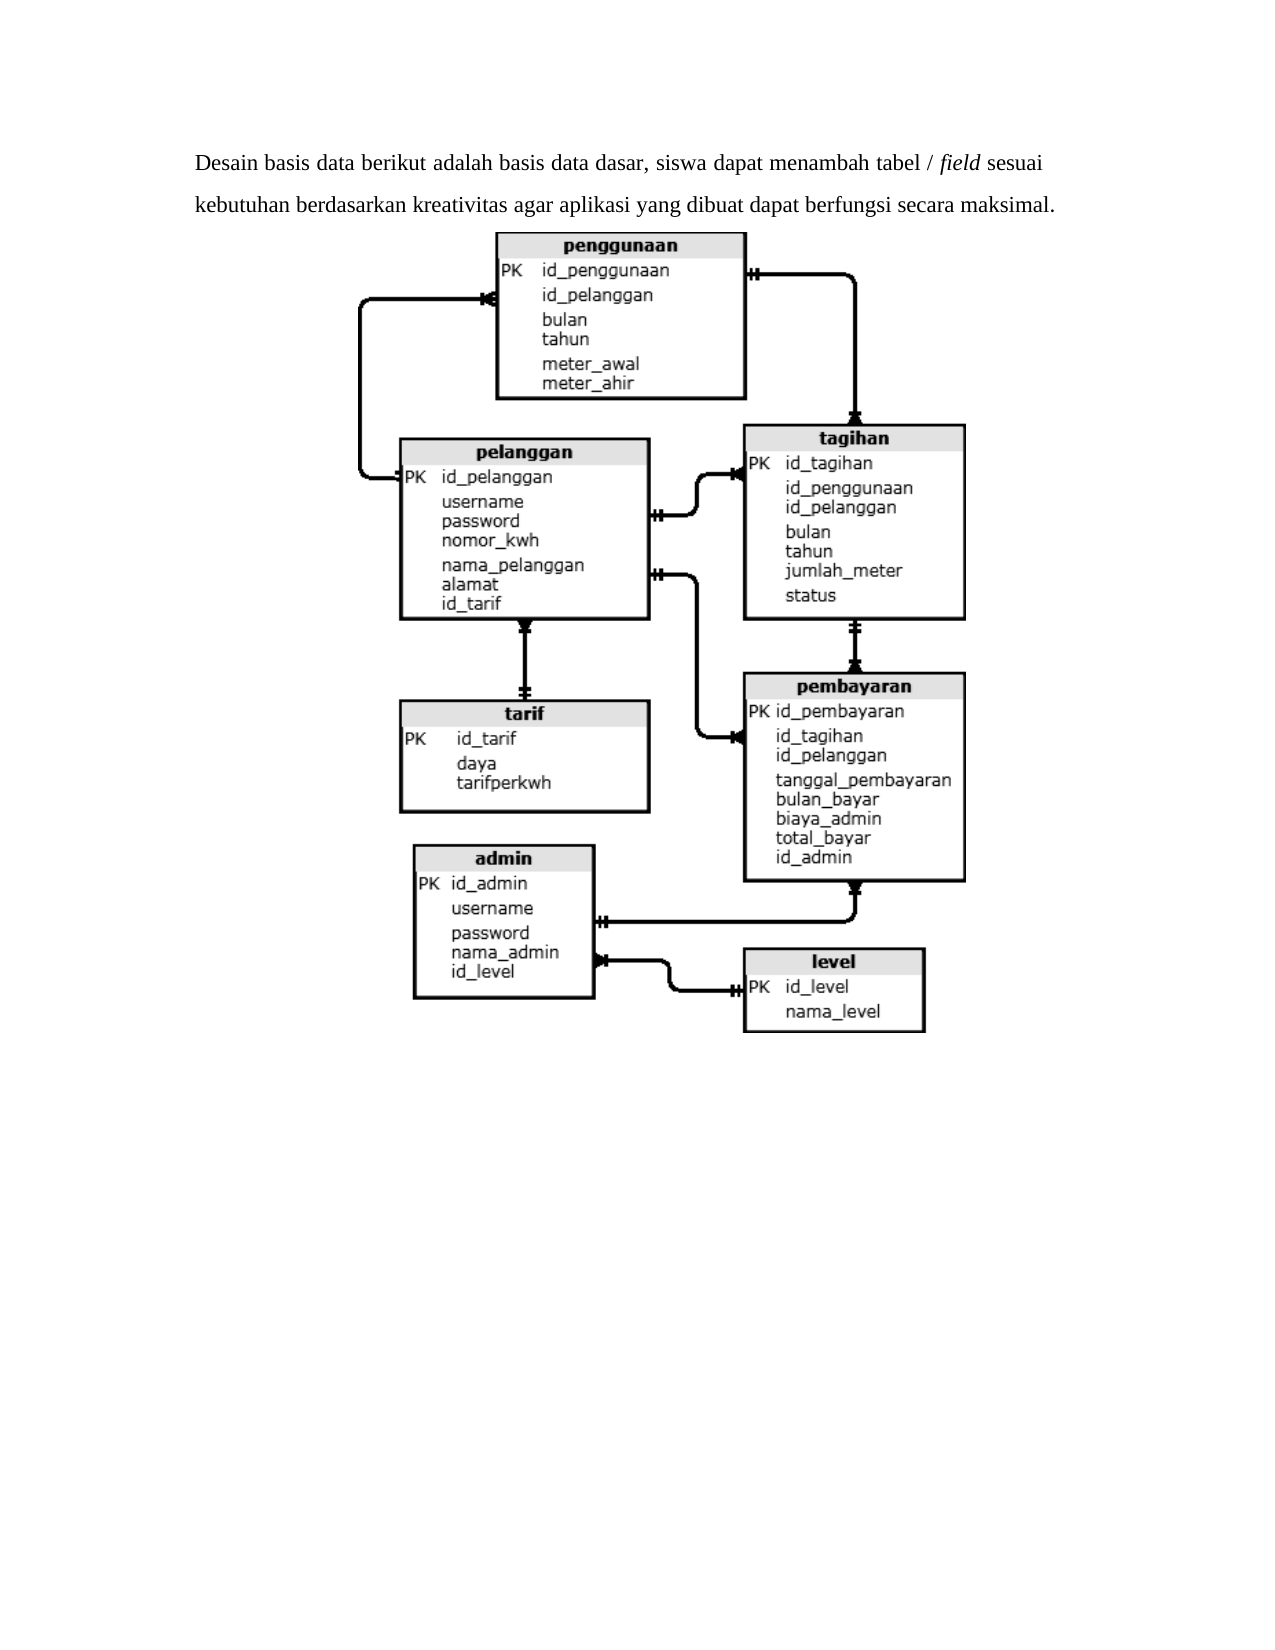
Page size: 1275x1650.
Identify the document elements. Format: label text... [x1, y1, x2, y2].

text Desain basis data berikut adalah basis data dasar, siswa dapat menambah tabel / field sesuai kebutuhan berdasarkan kreativitas agar aplikasi yang dibuat dapat berfungsi secara maksimal. [194, 149, 1112, 218]
picture [358, 232, 966, 1033]
